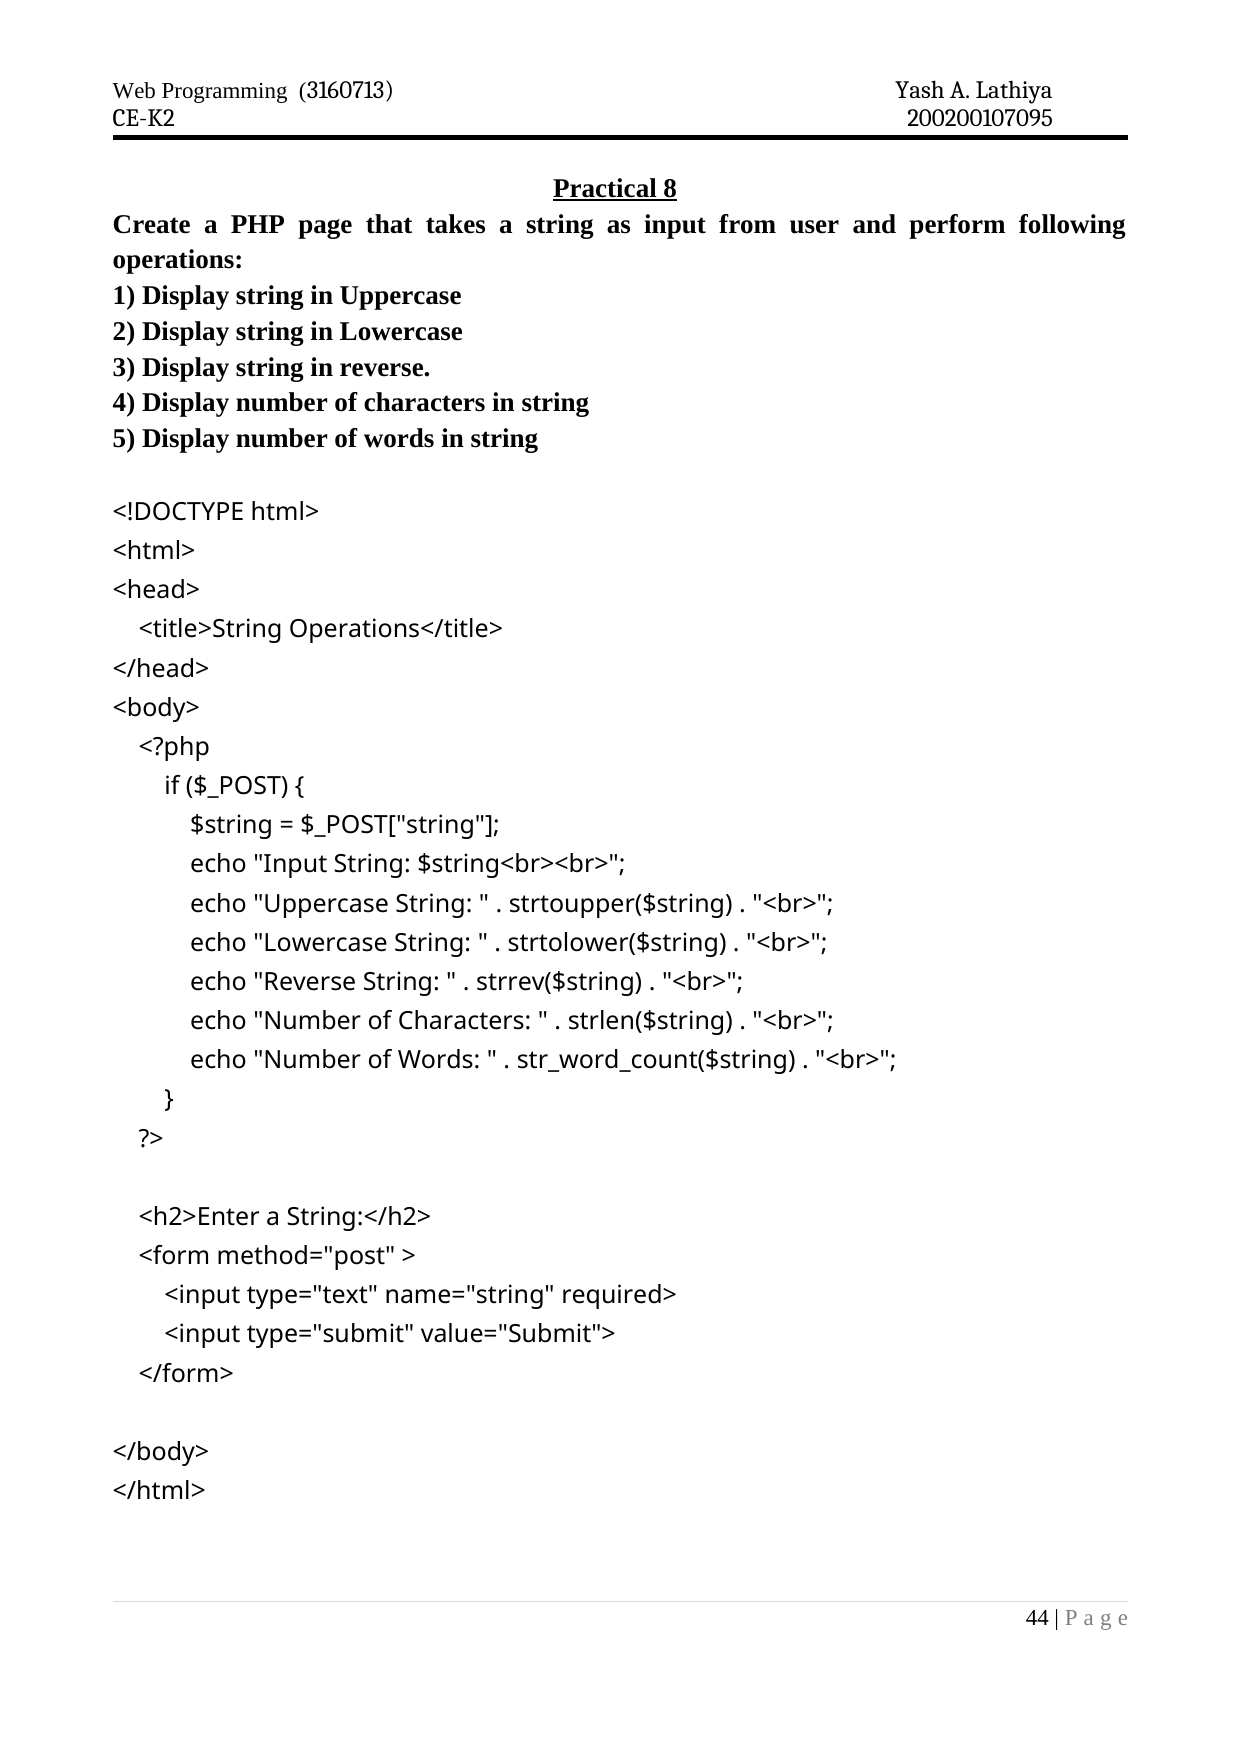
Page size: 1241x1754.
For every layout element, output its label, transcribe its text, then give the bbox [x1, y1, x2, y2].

text echo "Input String: $string<br><br>"; [112, 846, 1128, 880]
text <?php [112, 729, 1128, 763]
text <html> [112, 533, 1128, 567]
text </form> [112, 1355, 1128, 1389]
text <input type="submit" value="Submit"> [112, 1316, 1128, 1350]
text </html> [112, 1473, 1128, 1507]
text Create a PHP page that takes a string as input from user and perform following operations: [112, 208, 1128, 275]
text <body> [112, 689, 1128, 723]
text ?> [112, 1120, 1128, 1154]
text echo "Lowercase String: " . strtolower($string) . "<br>"; [112, 924, 1128, 958]
text <title>String Operations</title> [112, 611, 1128, 645]
text <input type="text" name="string" required> [112, 1277, 1128, 1311]
text echo "Number of Characters: " . strlen($string) . "<br>"; [112, 1003, 1128, 1037]
text <!DOCTYPE html> [112, 494, 1128, 528]
text <h2>Enter a String:</h2> [112, 1199, 1128, 1233]
text </head> [112, 650, 1128, 684]
text if ($_POST) { [112, 768, 1128, 802]
text Practical 8 [412, 172, 742, 203]
text 1) Display string in Uppercase [112, 279, 1128, 310]
text <head> [112, 572, 1128, 606]
text 5) Display number of words in string [112, 422, 1128, 453]
text 3) Display string in reverse. [112, 351, 1128, 382]
text echo "Number of Words: " . str_word_count($string) . "<br>"; [112, 1042, 1128, 1076]
text </body> [112, 1434, 1128, 1468]
text echo "Reverse String: " . strrev($string) . "<br>"; [112, 964, 1128, 998]
text $string = $_POST["string"]; [112, 807, 1128, 841]
text 4) Display number of characters in string [112, 386, 1128, 418]
text <form method="post" > [112, 1238, 1128, 1272]
text 2) Display string in Lowercase [112, 315, 1128, 346]
text } [112, 1081, 1128, 1115]
text echo "Uppercase String: " . strtoupper($string) . "<br>"; [112, 885, 1128, 919]
